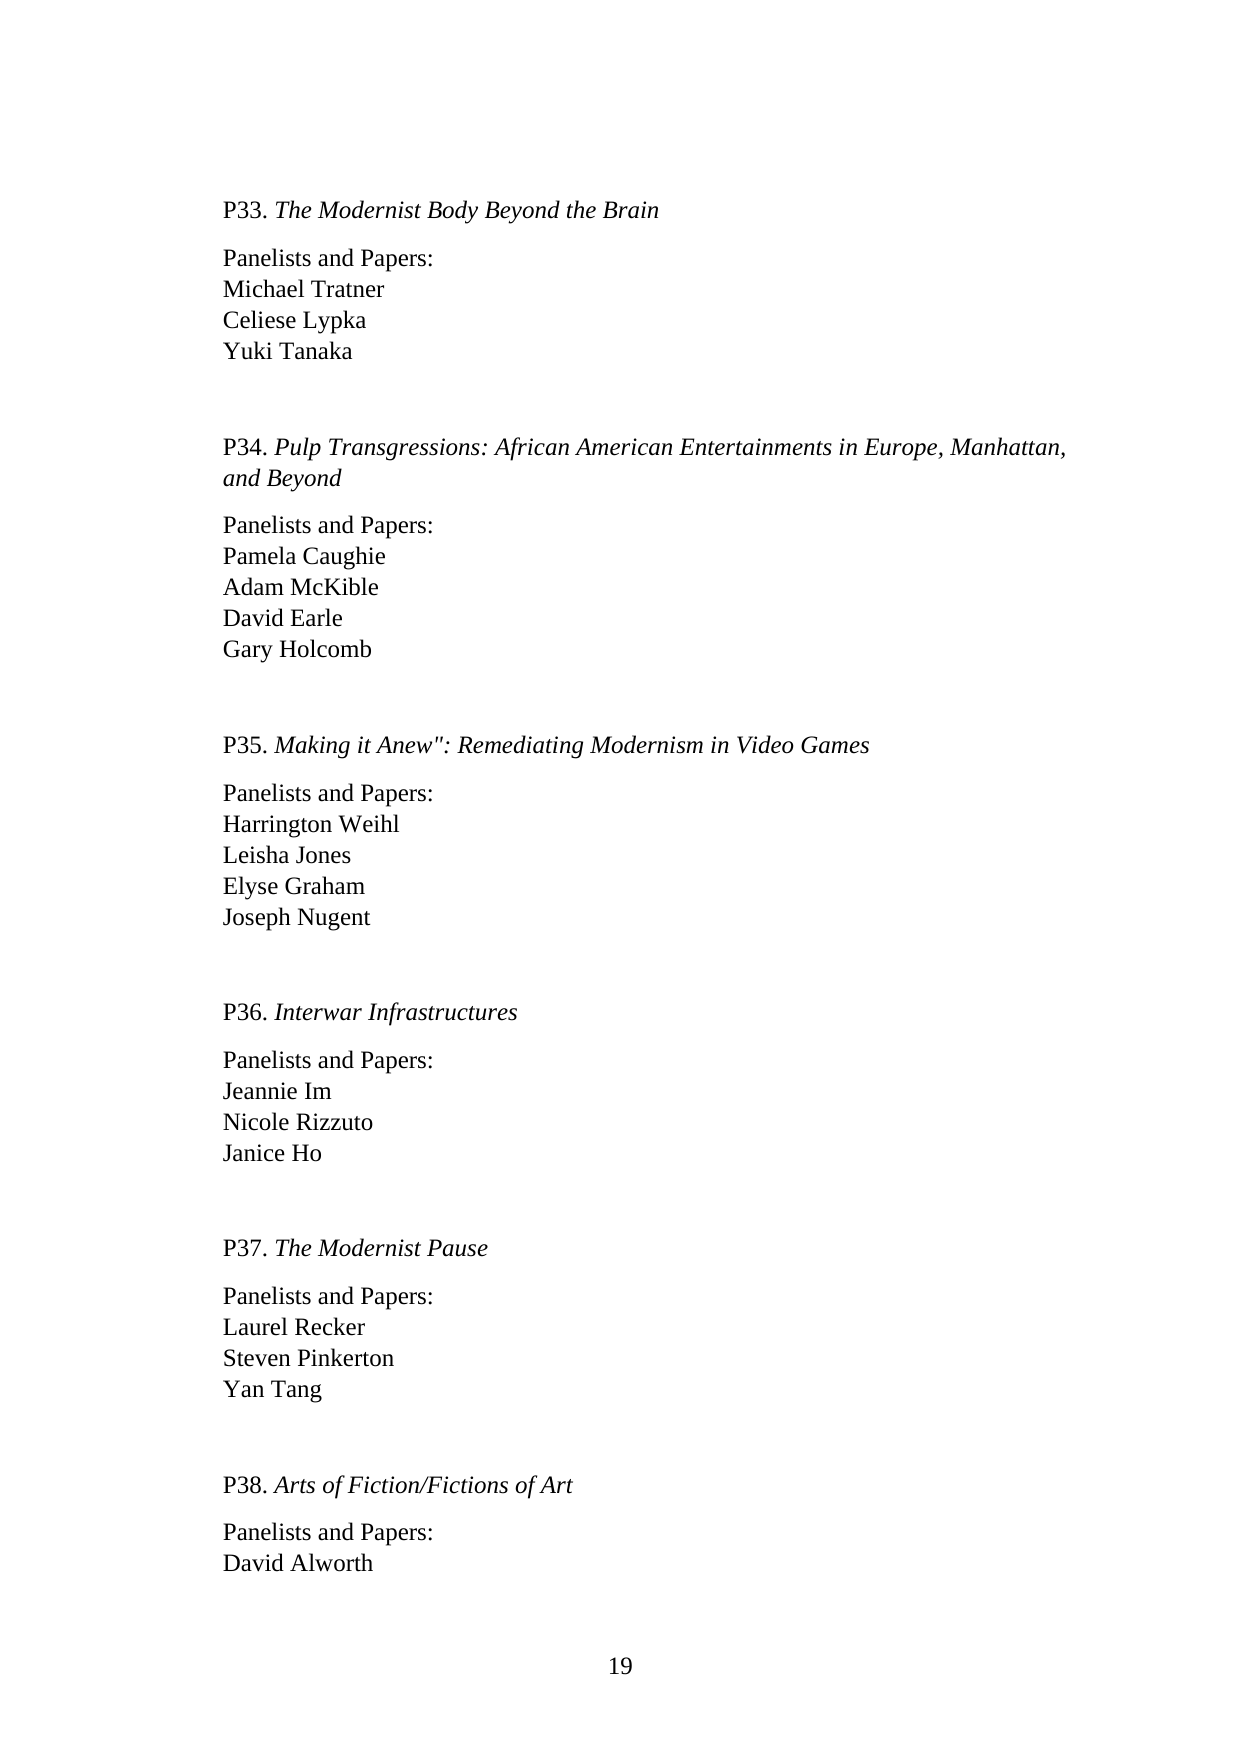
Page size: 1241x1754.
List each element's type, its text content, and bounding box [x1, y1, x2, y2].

text Panelists and Papers: Pamela Caughie Adam McKible David Earle Gary Holcomb [223, 510, 1093, 663]
text Panelists and Papers: Jeannie Im Nicole Rizzuto Janice Ho [223, 1045, 1093, 1167]
text Panelists and Papers: Michael Tratner Celiese Lypka Yuki Tanaka [223, 243, 1093, 365]
text P33. The Modernist Body Beyond the Brain [148, 195, 1093, 224]
text P37. The Modernist Pause [148, 1233, 1093, 1262]
text P36. Interwar Infrastructures [148, 997, 1093, 1026]
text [223, 1517, 1093, 1577]
text Panelists and Papers: Laurel Recker Steven Pinkerton Yan Tang [223, 1281, 1093, 1403]
text P38. Arts of Fiction/Fictions of Art [148, 1470, 1093, 1498]
text P35. Making it Anew": Remediating Modernism in Video Games [223, 730, 1093, 759]
text Panelists and Papers: Harrington Weihl Leisha Jones Elyse Graham Joseph Nugent [223, 778, 1093, 931]
text P34. Pulp Transgressions: African American Entertainments in Europe, Manhattan, and Beyond [223, 432, 1093, 491]
